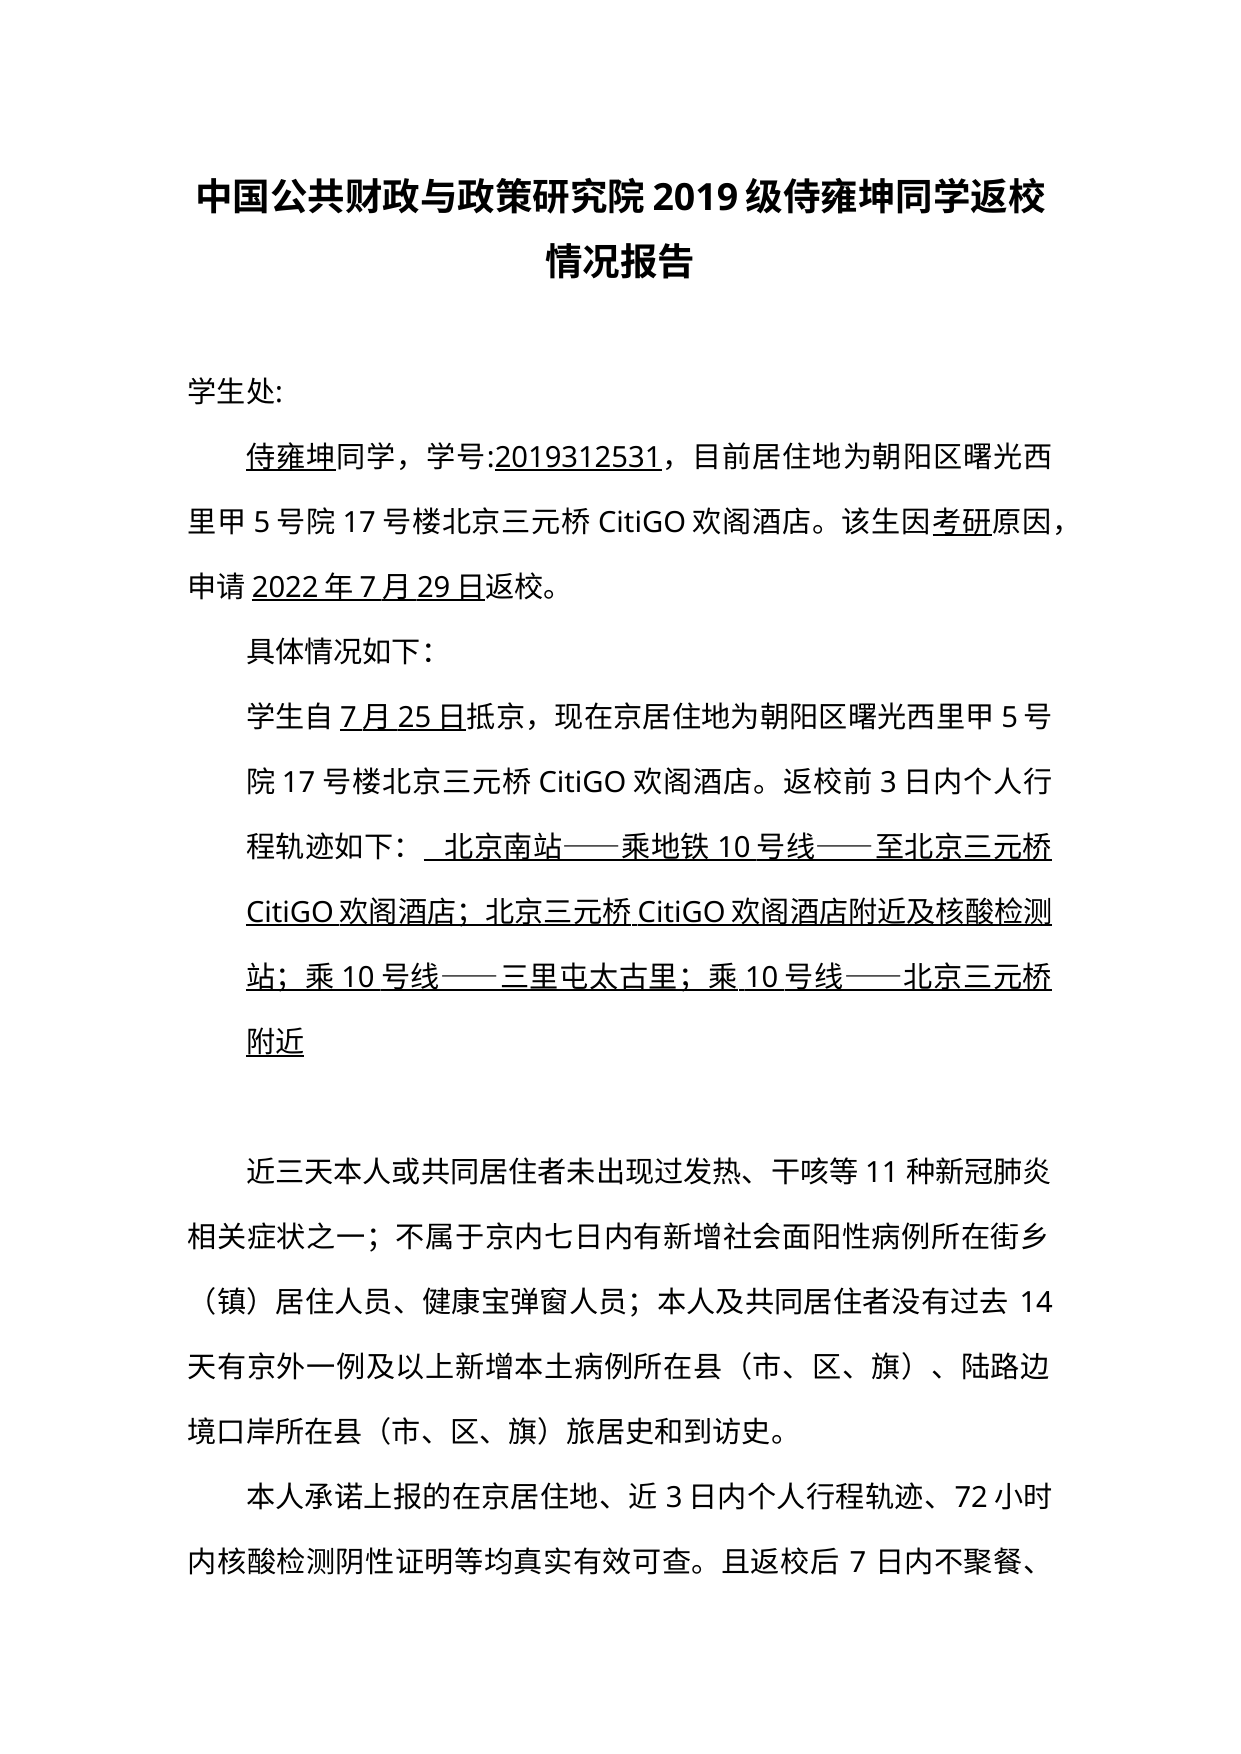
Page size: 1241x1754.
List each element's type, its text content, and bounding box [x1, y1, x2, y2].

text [187, 1462, 1053, 1592]
text 侍雍坤同学，学号:2019312531，目前居住地为朝阳区曙光西里甲5号院17号楼北京三元桥CitiGO欢阁酒店。该生因考研原因，申请2022年7月29日返校。 [187, 422, 1053, 617]
text 相关症状之一；不属于京内七日内有新增社会面阳性病例所在街乡（镇）居住人员、健康宝弹窗人员；本人及共同居住者没有过去 14 天有京外一例及以上新增本土病例所在县（市、区、旗）、陆路边境口岸所在县（市、区、旗）旅居史和到访史。 [187, 1202, 1053, 1462]
text 中国公共财政与政策研究院2019级侍雍坤同学返校情况报告 [187, 162, 1053, 292]
text 学生处: [187, 357, 1053, 422]
text 学生自7月25日抵京，现在京居住地为朝阳区曙光西里甲5号院17号楼北京三元桥CitiGO欢阁酒店。返校前3日内个人行程轨迹如下： 北京南站——乘地铁10号线——至北京三元桥CitiGO欢阁酒店；北京三元桥CitiGO欢阁酒店附近及核酸检测站；乘10号线——三里屯太古里；乘10号线——北京三元桥附近 [246, 682, 1053, 1072]
text 具体情况如下： [187, 617, 1053, 682]
text 近三天本人或共同居住者未出现过发热、干咳等 11 种新冠肺炎 [187, 1137, 1053, 1202]
